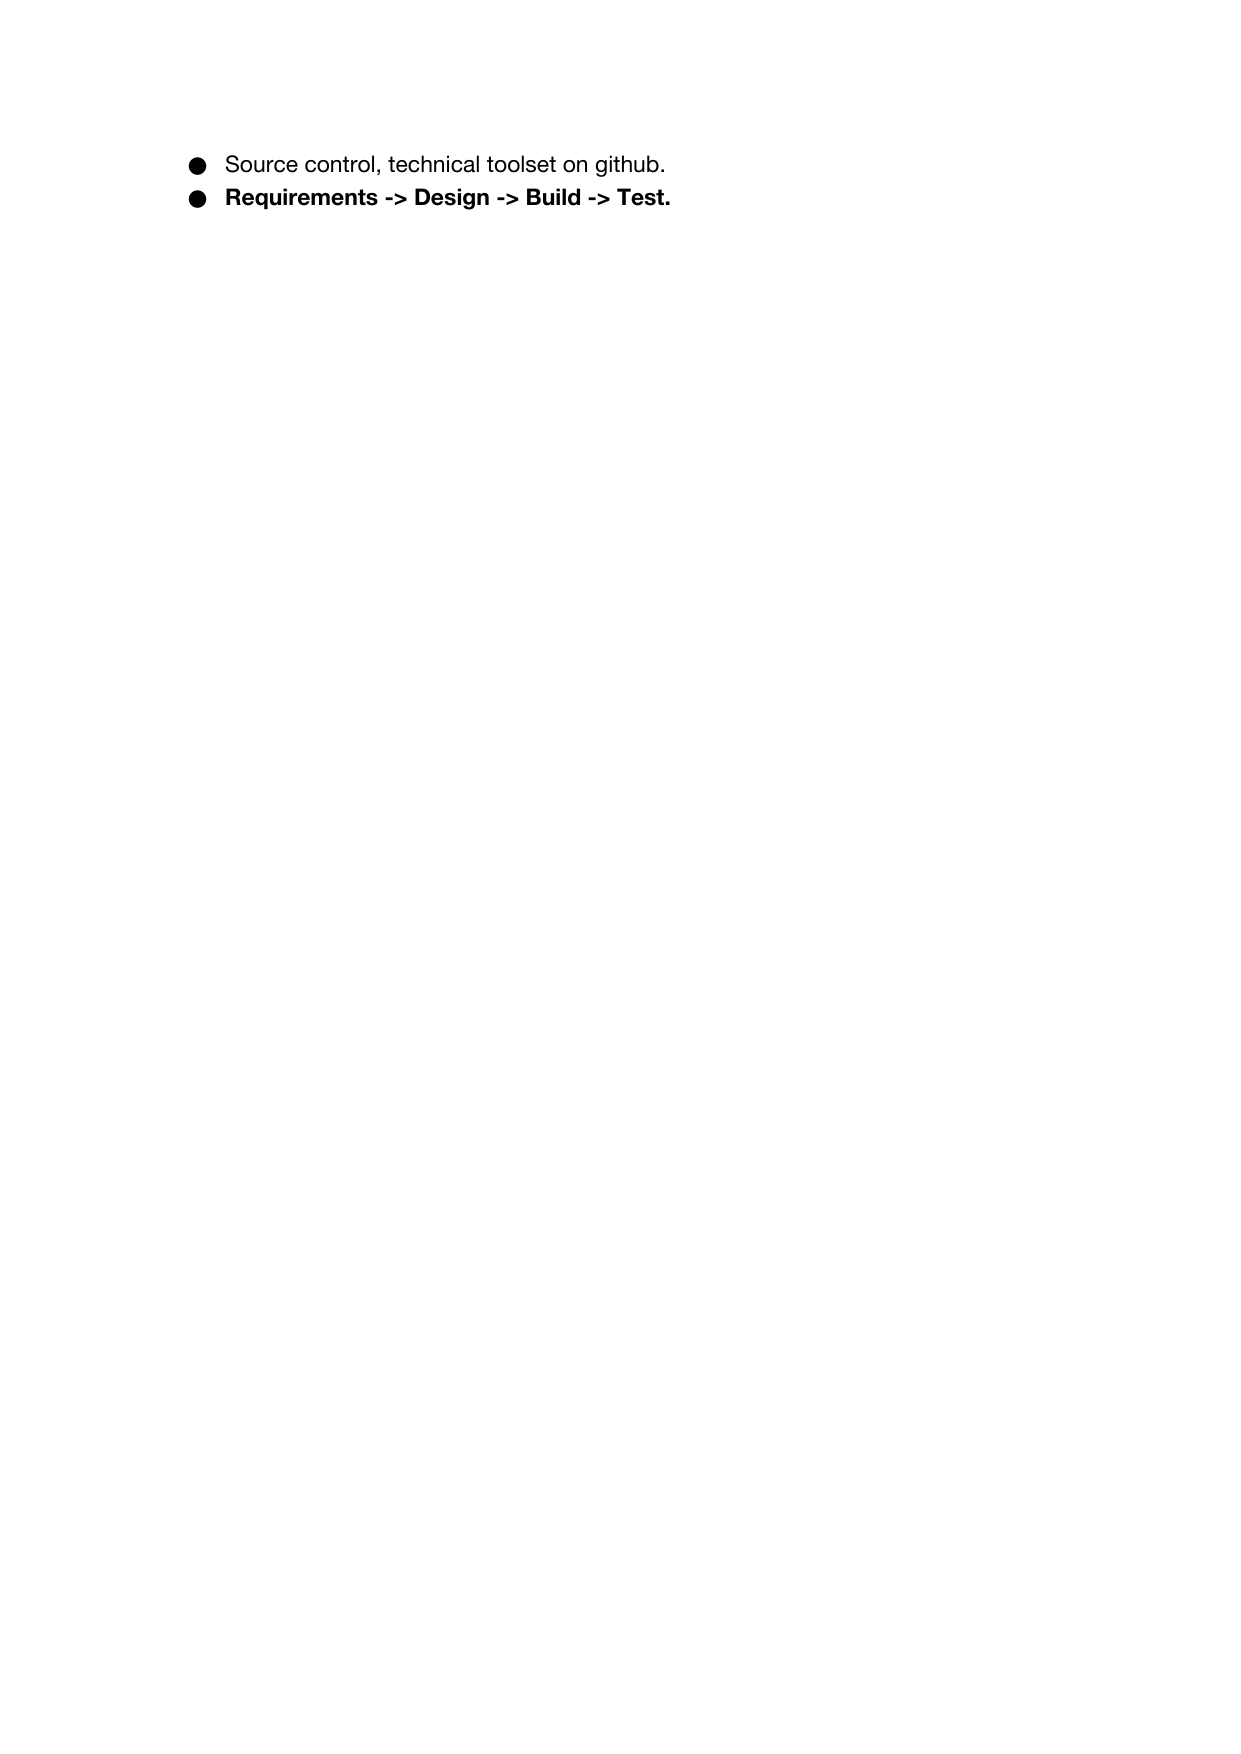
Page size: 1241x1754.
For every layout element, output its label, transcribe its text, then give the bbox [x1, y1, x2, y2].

list Source control, technical toolset on github. [187, 150, 1090, 179]
list Requirements -> Design -> Build -> Test. [187, 183, 1090, 212]
